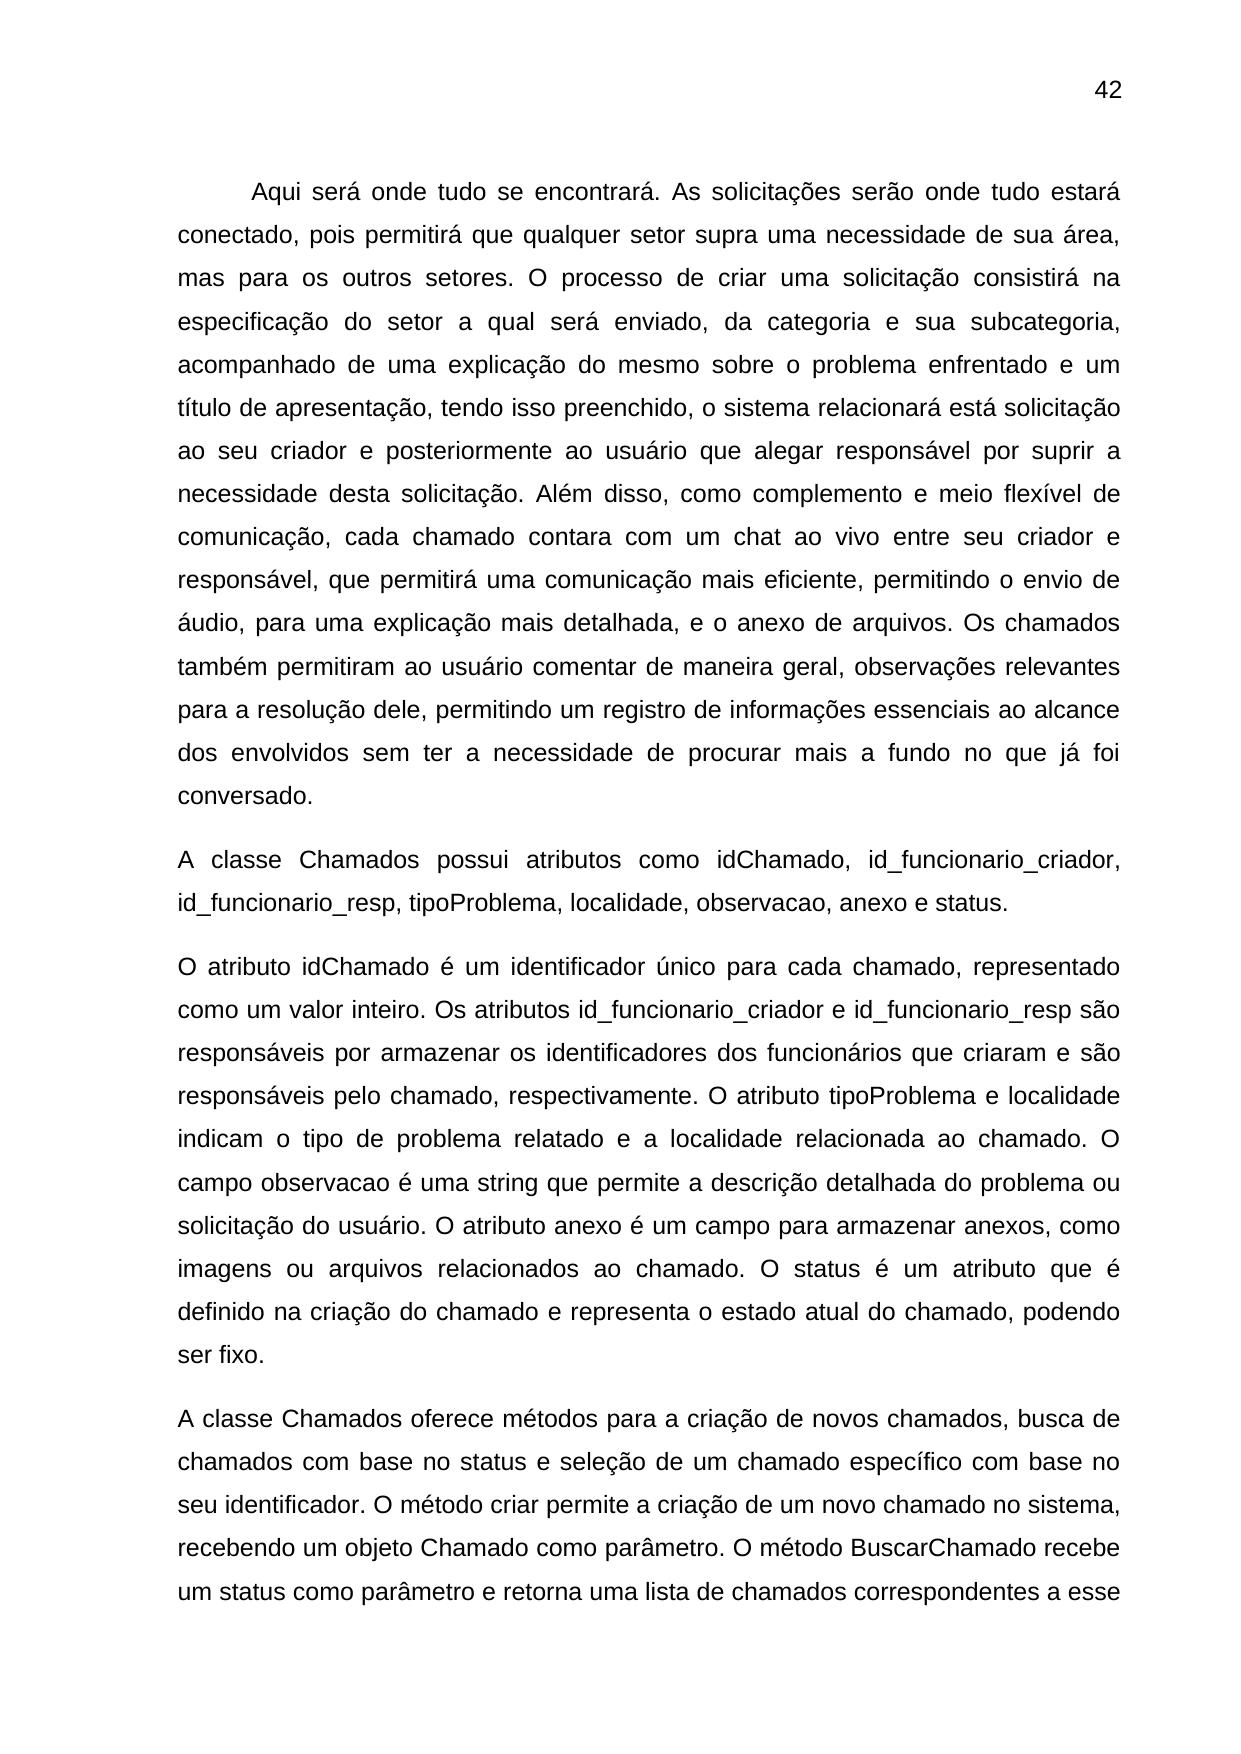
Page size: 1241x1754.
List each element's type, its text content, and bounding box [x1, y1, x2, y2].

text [177, 1404, 1122, 1605]
text A classe Chamados possui atributos como idChamado, id_funcionario_criador, id_funcionario_resp, tipoProblema, localidade, observacao, anexo e status. [177, 845, 1122, 917]
text O atributo idChamado é um identificador único para cada chamado, representado como um valor inteiro. Os atributos id_funcionario_criador e id_funcionario_resp são responsáveis por armazenar os identificadores dos funcionários que criaram e são responsáveis pelo chamado, respectivamente. O atributo tipoProblema e localidade indicam o tipo de problema relatado e a localidade relacionada ao chamado. O campo observacao é uma string que permite a descrição detalhada do problema ou solicitação do usuário. O atributo anexo é um campo para armazenar anexos, como imagens ou arquivos relacionados ao chamado. O status é um atributo que é definido na criação do chamado e representa o estado atual do chamado, podendo ser fixo. [177, 952, 1122, 1369]
text Aqui será onde tudo se encontrará. As solicitações serão onde tudo estará conectado, pois permitirá que qualquer setor supra uma necessidade de sua área, mas para os outros setores. O processo de criar uma solicitação consistirá na especificação do setor a qual será enviado, da categoria e sua subcategoria, acompanhado de uma explicação do mesmo sobre o problema enfrentado e um título de apresentação, tendo isso preenchido, o sistema relacionará está solicitação ao seu criador e posteriormente ao usuário que alegar responsável por suprir a necessidade desta solicitação. Além disso, como complemento e meio flexível de comunicação, cada chamado contara com um chat ao vivo entre seu criador e responsável, que permitirá uma comunicação mais eficiente, permitindo o envio de áudio, para uma explicação mais detalhada, e o anexo de arquivos. Os chamados também permitiram ao usuário comentar de maneira geral, observações relevantes para a resolução dele, permitindo um registro de informações essenciais ao alcance dos envolvidos sem ter a necessidade de procurar mais a fundo no que já foi conversado. [177, 177, 1122, 810]
